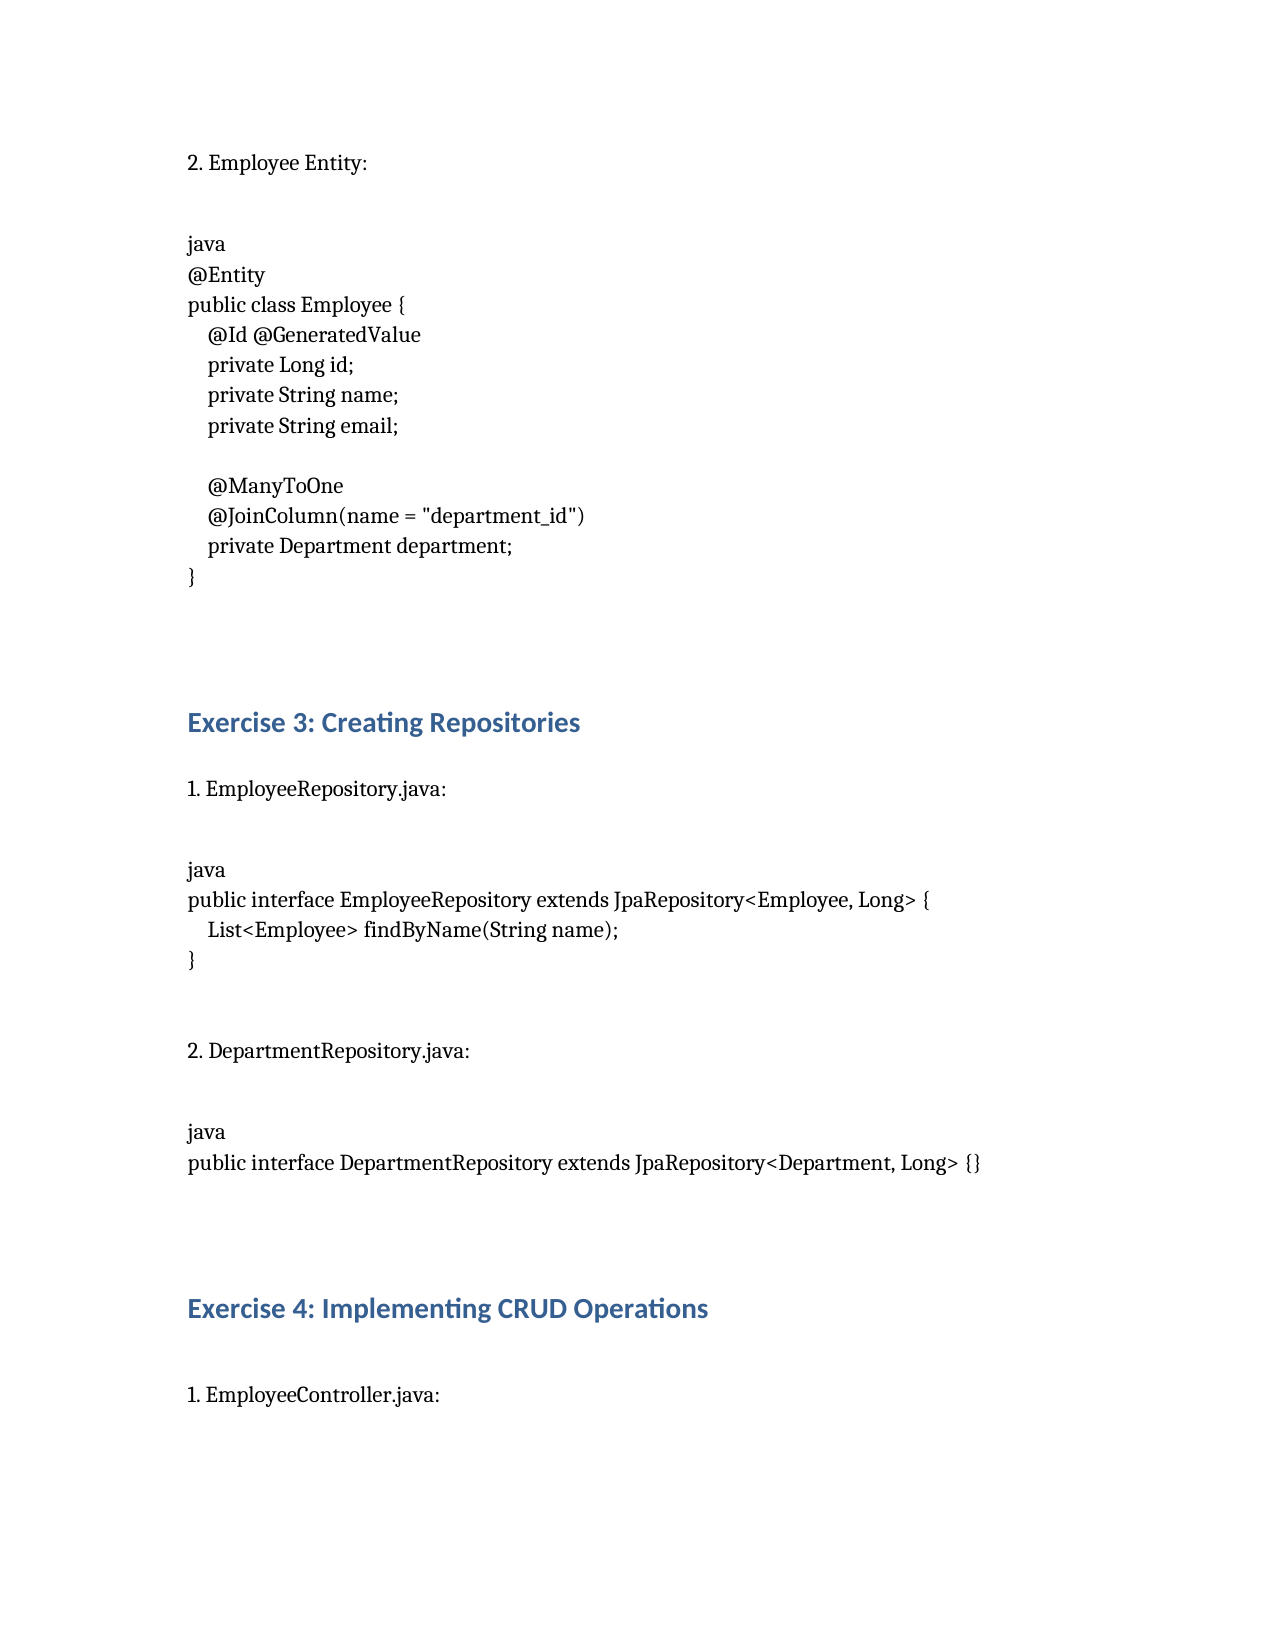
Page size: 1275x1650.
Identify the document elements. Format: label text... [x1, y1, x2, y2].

text java public interface EmployeeRepository extends JpaRepository<Employee, Long> { List<Employee> findByName(String name); } 2. DepartmentRepository.java: [187, 857, 1087, 1094]
subtitle Exercise 3: Creating Repositories [187, 704, 1087, 740]
text java public interface DepartmentRepository extends JpaRepository<Department, Long> {} [187, 1119, 1087, 1236]
subtitle Exercise 4: Implementing CRUD Operations [187, 1290, 1087, 1326]
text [187, 150, 1087, 207]
text java @Entity public class Employee { @Id @GeneratedValue private Long id; private String name; private String email; @ManyToOne @JoinColumn(name = "department_id") private Department department; } [187, 231, 1087, 650]
text 1. EmployeeController.java: [187, 1382, 1087, 1438]
text 1. EmployeeRepository.java: [187, 745, 1087, 832]
